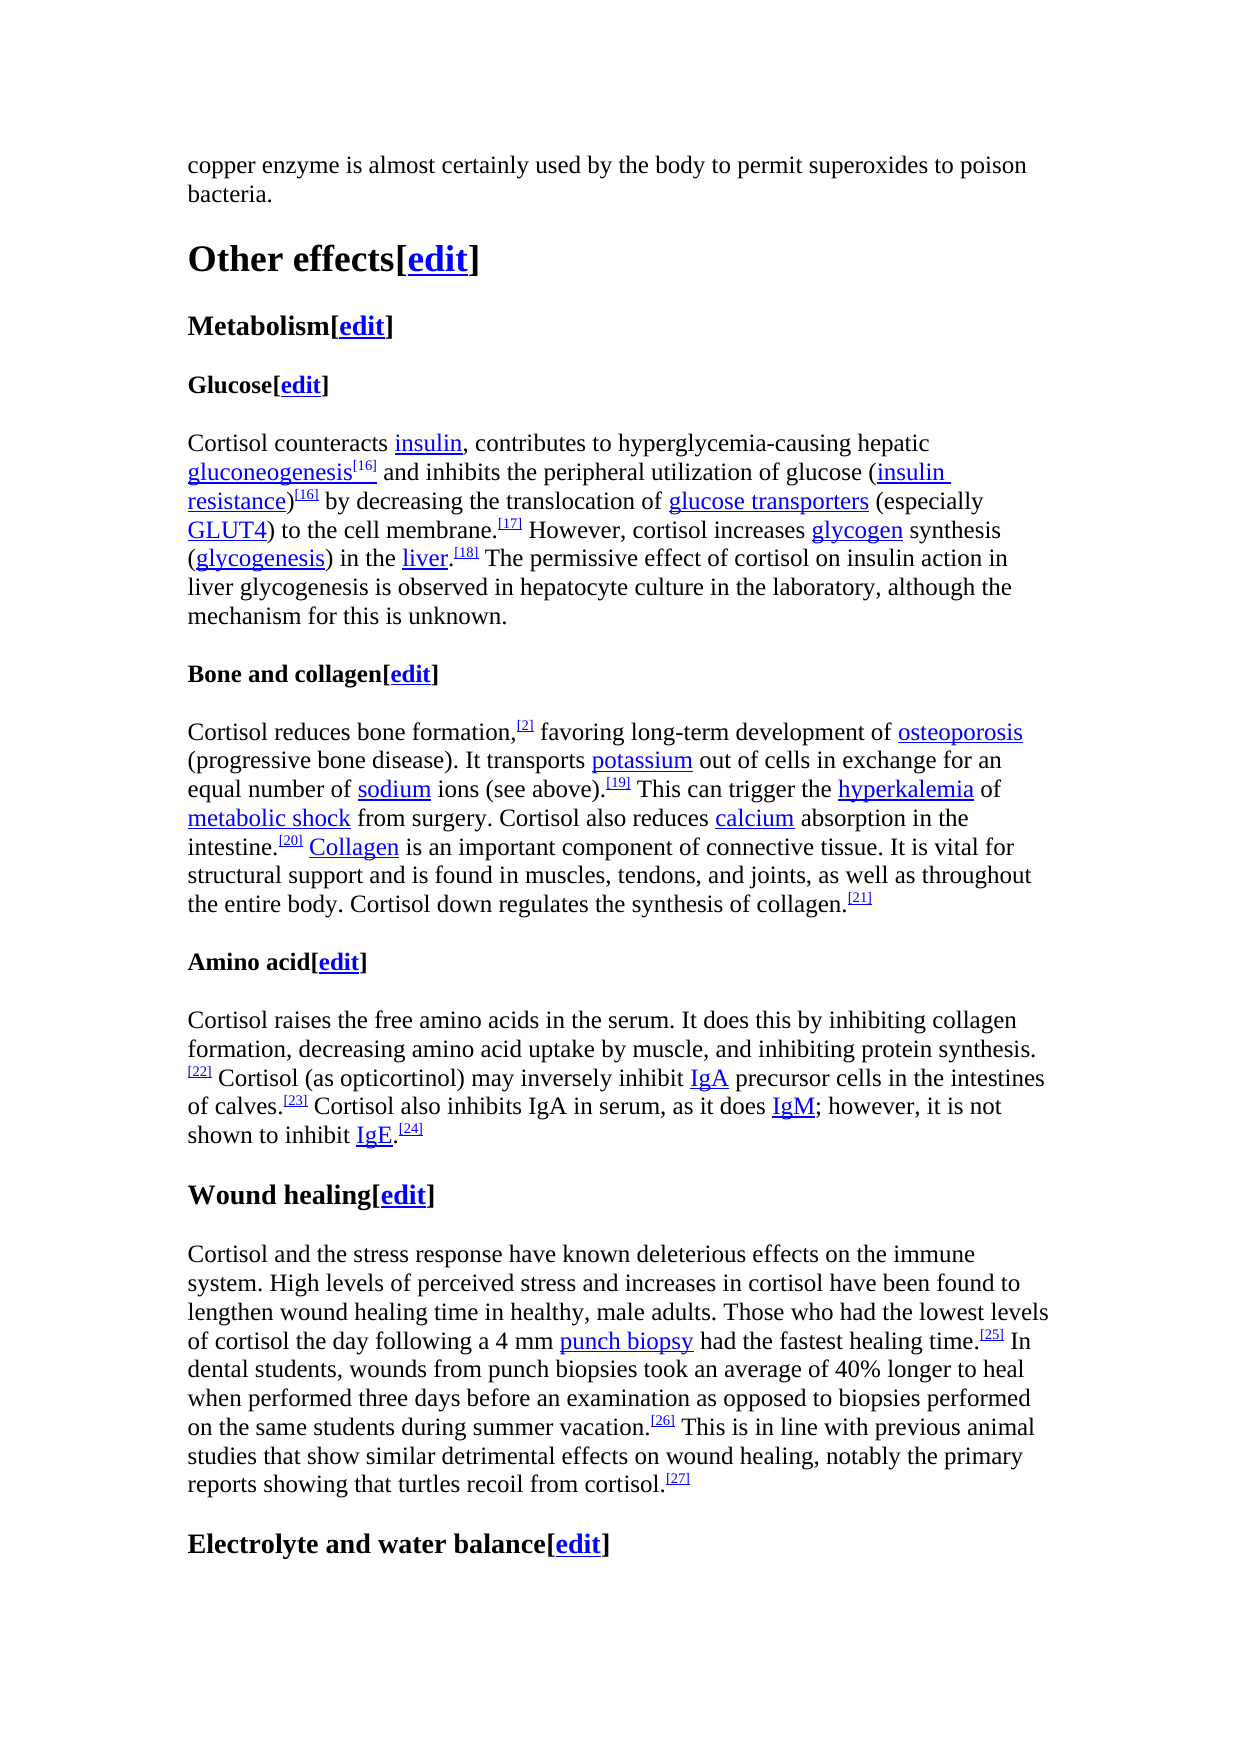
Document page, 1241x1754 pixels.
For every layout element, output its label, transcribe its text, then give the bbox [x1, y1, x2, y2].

text Cortisol counteracts insulin, contributes to hyperglycemia-causing hepatic gluconeogenesis[16] and inhibits the peripheral utilization of glucose (insulin resistance)[16] by decreasing the translocation of glucose transporters (especially GLUT4) to the cell membrane.[17] However, cortisol increases glycogen synthesis (glycogenesis) in the liver.[18] The permissive effect of cortisol on insulin action in liver glycogenesis is observed in hepatocyte culture in the laboratory, although the mechanism for this is unknown. [187, 428, 1053, 630]
subtitle Glucose[edit] [187, 371, 1053, 399]
subtitle Bone and collagen[edit] [187, 659, 1053, 688]
subtitle Other effects[edit] [187, 237, 1053, 280]
subtitle Electrolyte and water balance[edit] [187, 1527, 1053, 1560]
text Cortisol raises the free amino acids in the serum. It does this by inhibiting collagen formation, decreasing amino acid uptake by muscle, and inhibiting protein synthesis.[22] Cortisol (as opticortinol) may inversely inhibit IgA precursor cells in the intestines of calves.[23] Cortisol also inhibits IgA in serum, as it does IgM; however, it is not shown to inhibit IgE.[24] [187, 1005, 1053, 1149]
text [187, 150, 1053, 207]
subtitle Metabolism[edit] [187, 309, 1053, 341]
subtitle Amino acid[edit] [187, 947, 1053, 976]
text Cortisol and the stress response have known deleterious effects on the immune system. High levels of perceived stress and increases in cortisol have been found to lengthen wound healing time in healthy, male adults. Those who had the lowest levels of cortisol the day following a 4 mm punch biopsy had the fastest healing time.[25] In dental students, wounds from punch biopsies took an average of 40% longer to heal when performed three days before an examination as opposed to biopsies performed on the same students during summer vacation.[26] This is in line with previous animal studies that show similar detrimental effects on wound healing, notably the primary reports showing that turtles recoil from cortisol.[27] [187, 1239, 1053, 1498]
text Cortisol reduces bone formation,[2] favoring long-term development of osteoporosis (progressive bone disease). It transports potassium out of cells in exchange for an equal number of sodium ions (see above).[19] This can trigger the hyperkalemia of metabolic shock from surgery. Cortisol also reduces calcium absorption in the intestine.[20] Collagen is an important component of connective tissue. It is vital for structural support and is found in muscles, tendons, and joints, as well as throughout the entire body. Cortisol down regulates the synthesis of collagen.[21] [187, 717, 1053, 918]
subtitle Wound healing[edit] [187, 1178, 1053, 1210]
